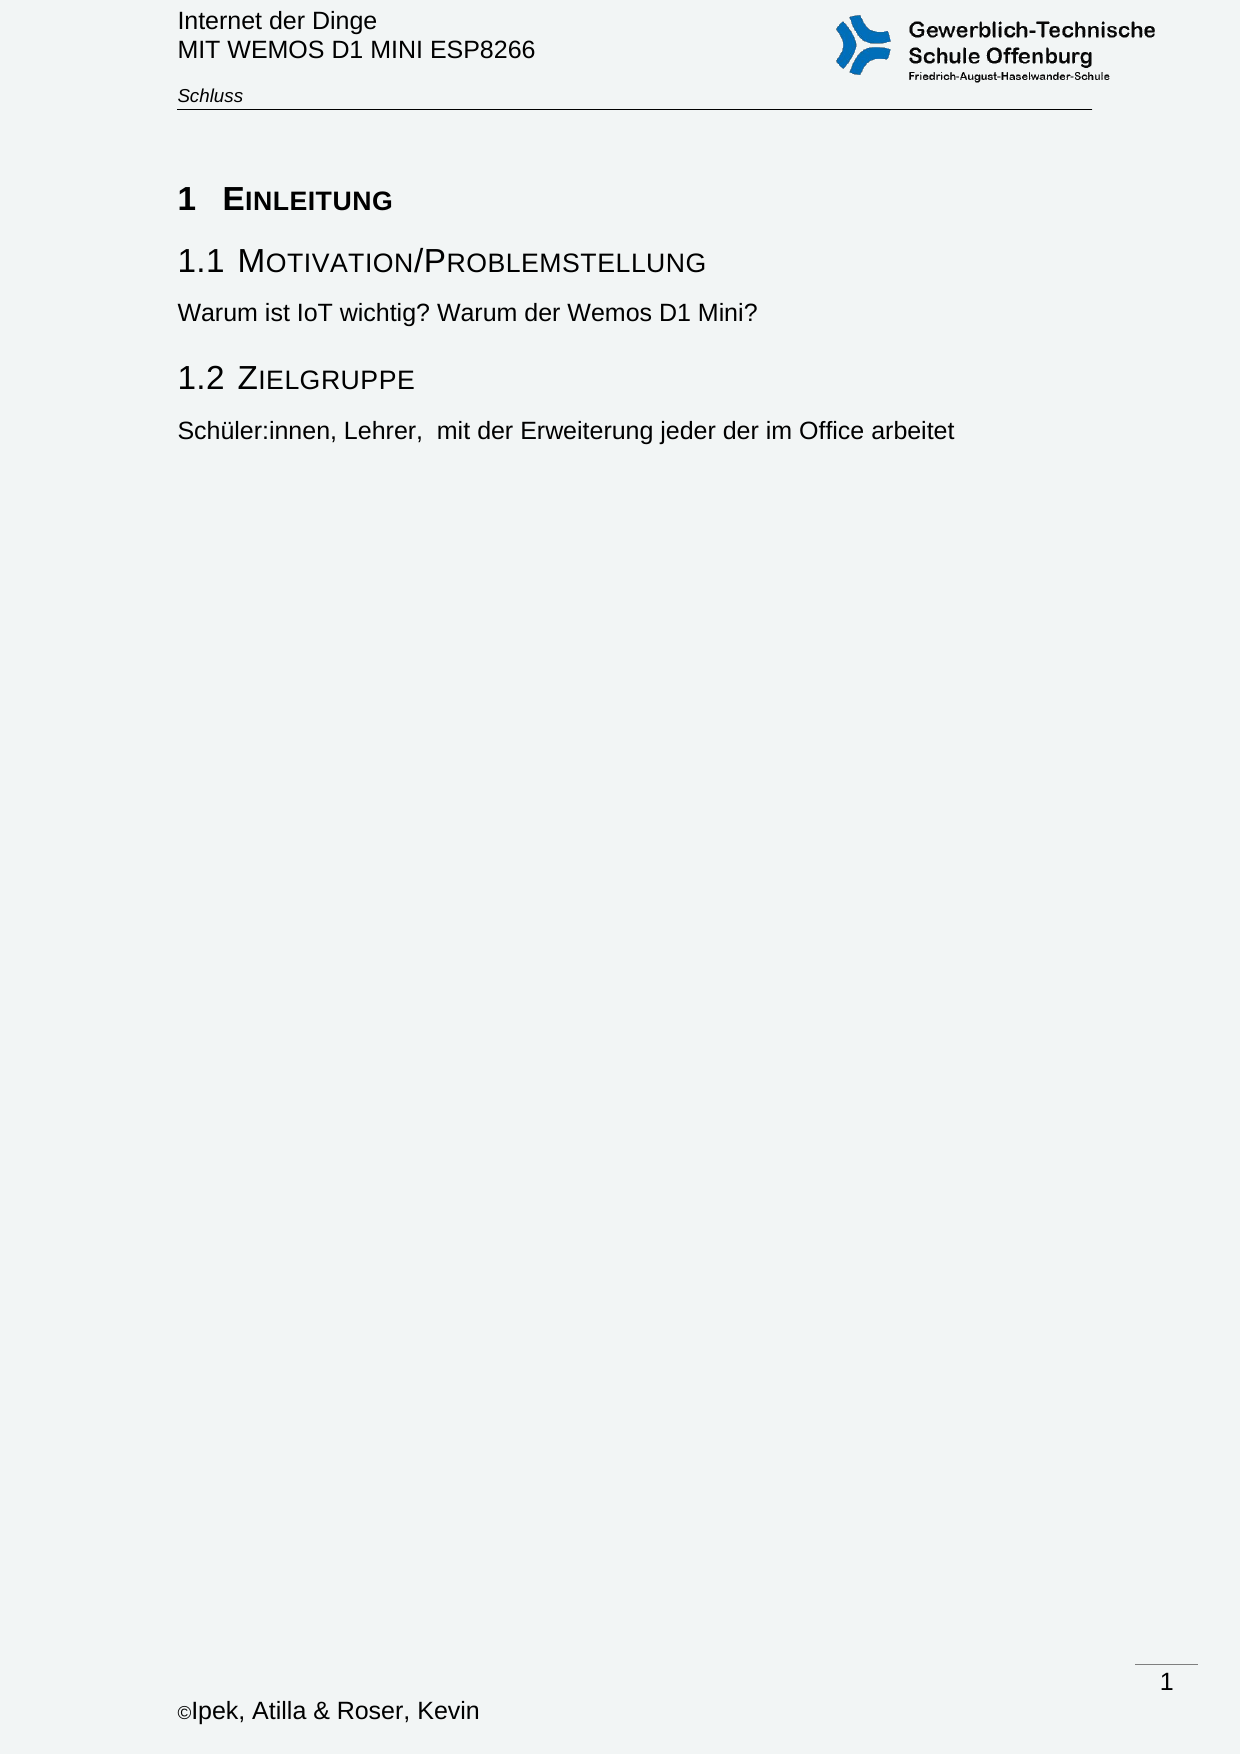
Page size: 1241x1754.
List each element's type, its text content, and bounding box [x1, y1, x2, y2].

subtitle Motivation/Problemstellung [177, 241, 1092, 279]
text Warum ist IoT wichtig? Warum der Wemos D1 Mini? [177, 298, 1092, 327]
picture [830, 9, 1164, 87]
text Schüler:innen, Lehrer, mit der Erweiterung jeder der im Office arbeitet [177, 416, 1092, 444]
subtitle Einleitung [177, 179, 1092, 217]
subtitle Zielgruppe [177, 358, 1092, 397]
